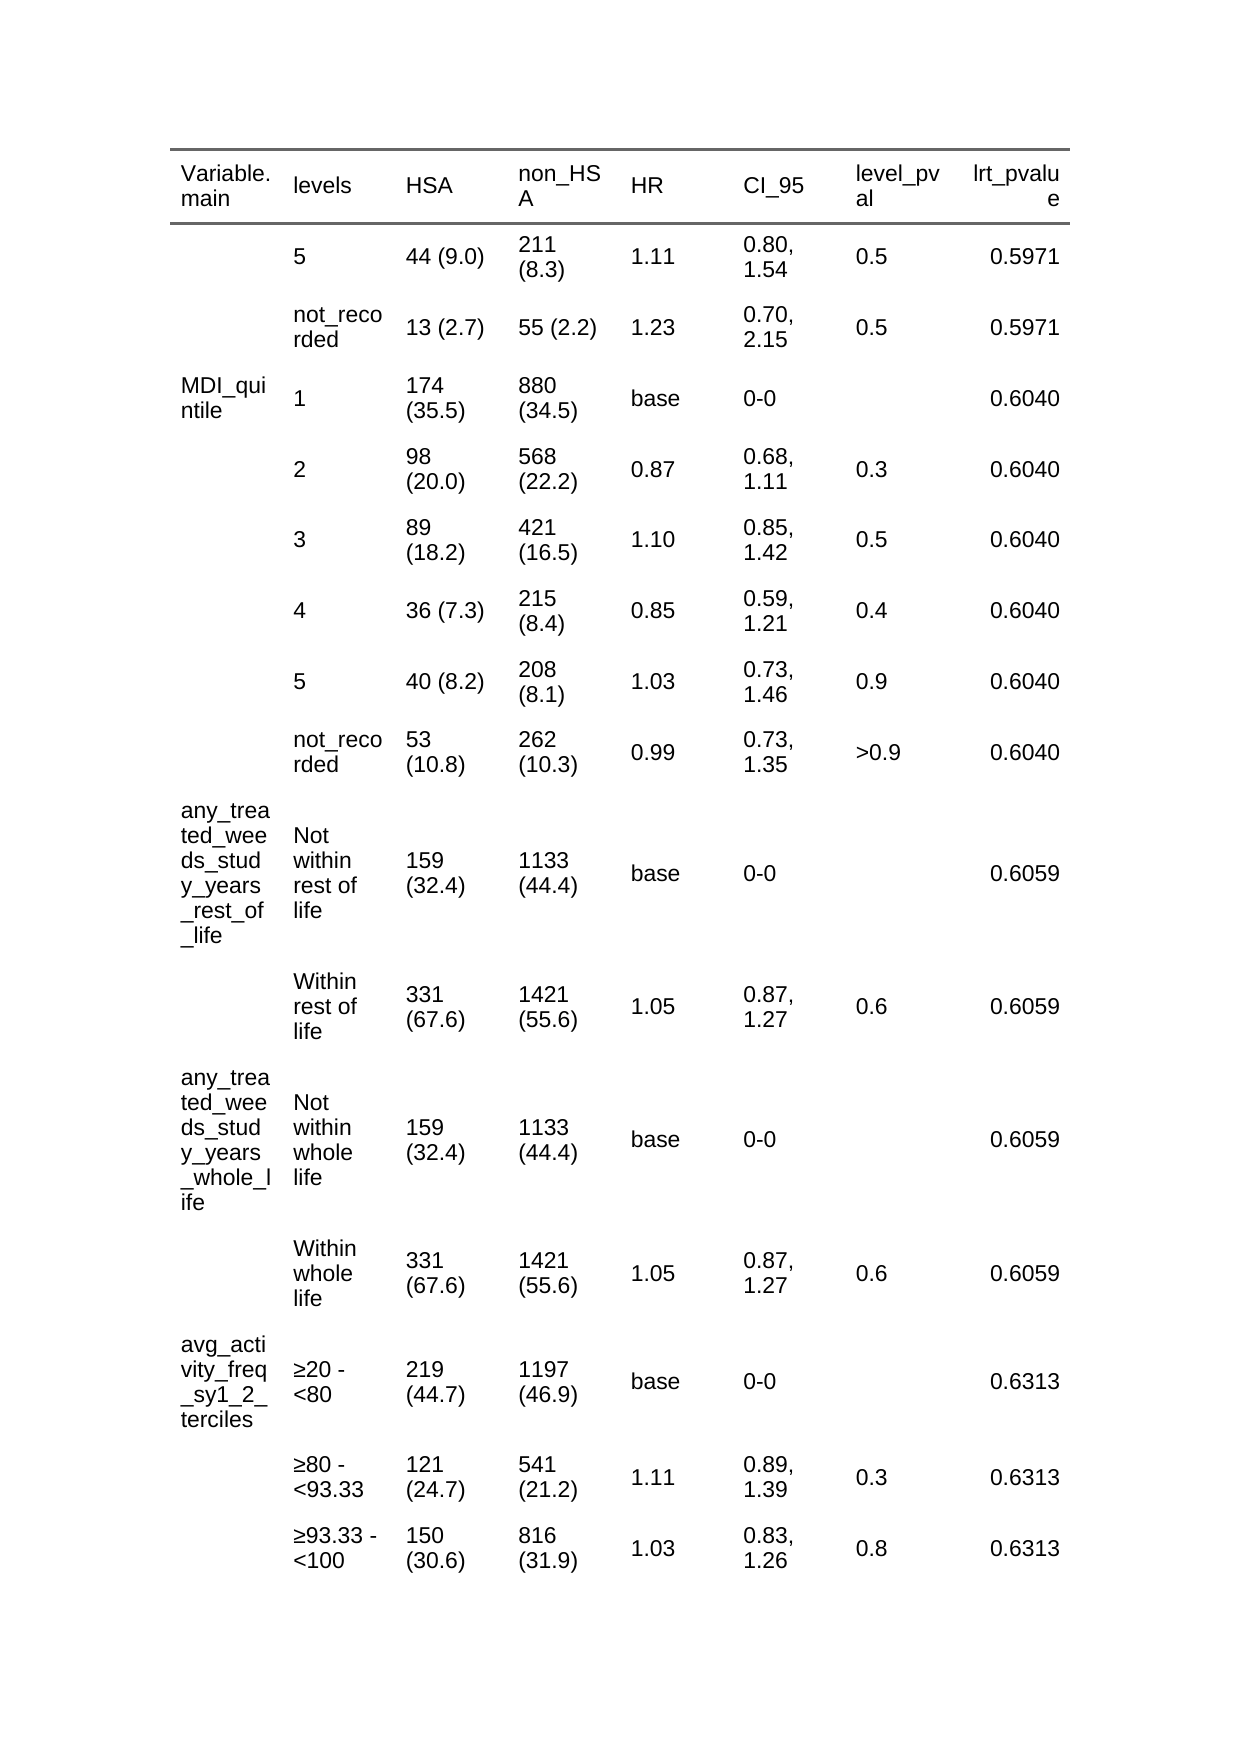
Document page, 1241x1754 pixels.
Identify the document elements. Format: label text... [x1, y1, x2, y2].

table_header CI_95 [733, 151, 845, 222]
table_header HSA [395, 151, 508, 222]
table_header Variable.main [170, 151, 283, 222]
table_header levels [283, 151, 395, 222]
table_header level_pval [845, 151, 958, 222]
table_header HR [620, 151, 733, 222]
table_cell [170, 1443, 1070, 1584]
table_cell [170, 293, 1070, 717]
table_header lrt_pvalue [958, 151, 1070, 222]
table_header non_HSA [508, 151, 620, 222]
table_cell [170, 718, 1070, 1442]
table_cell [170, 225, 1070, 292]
